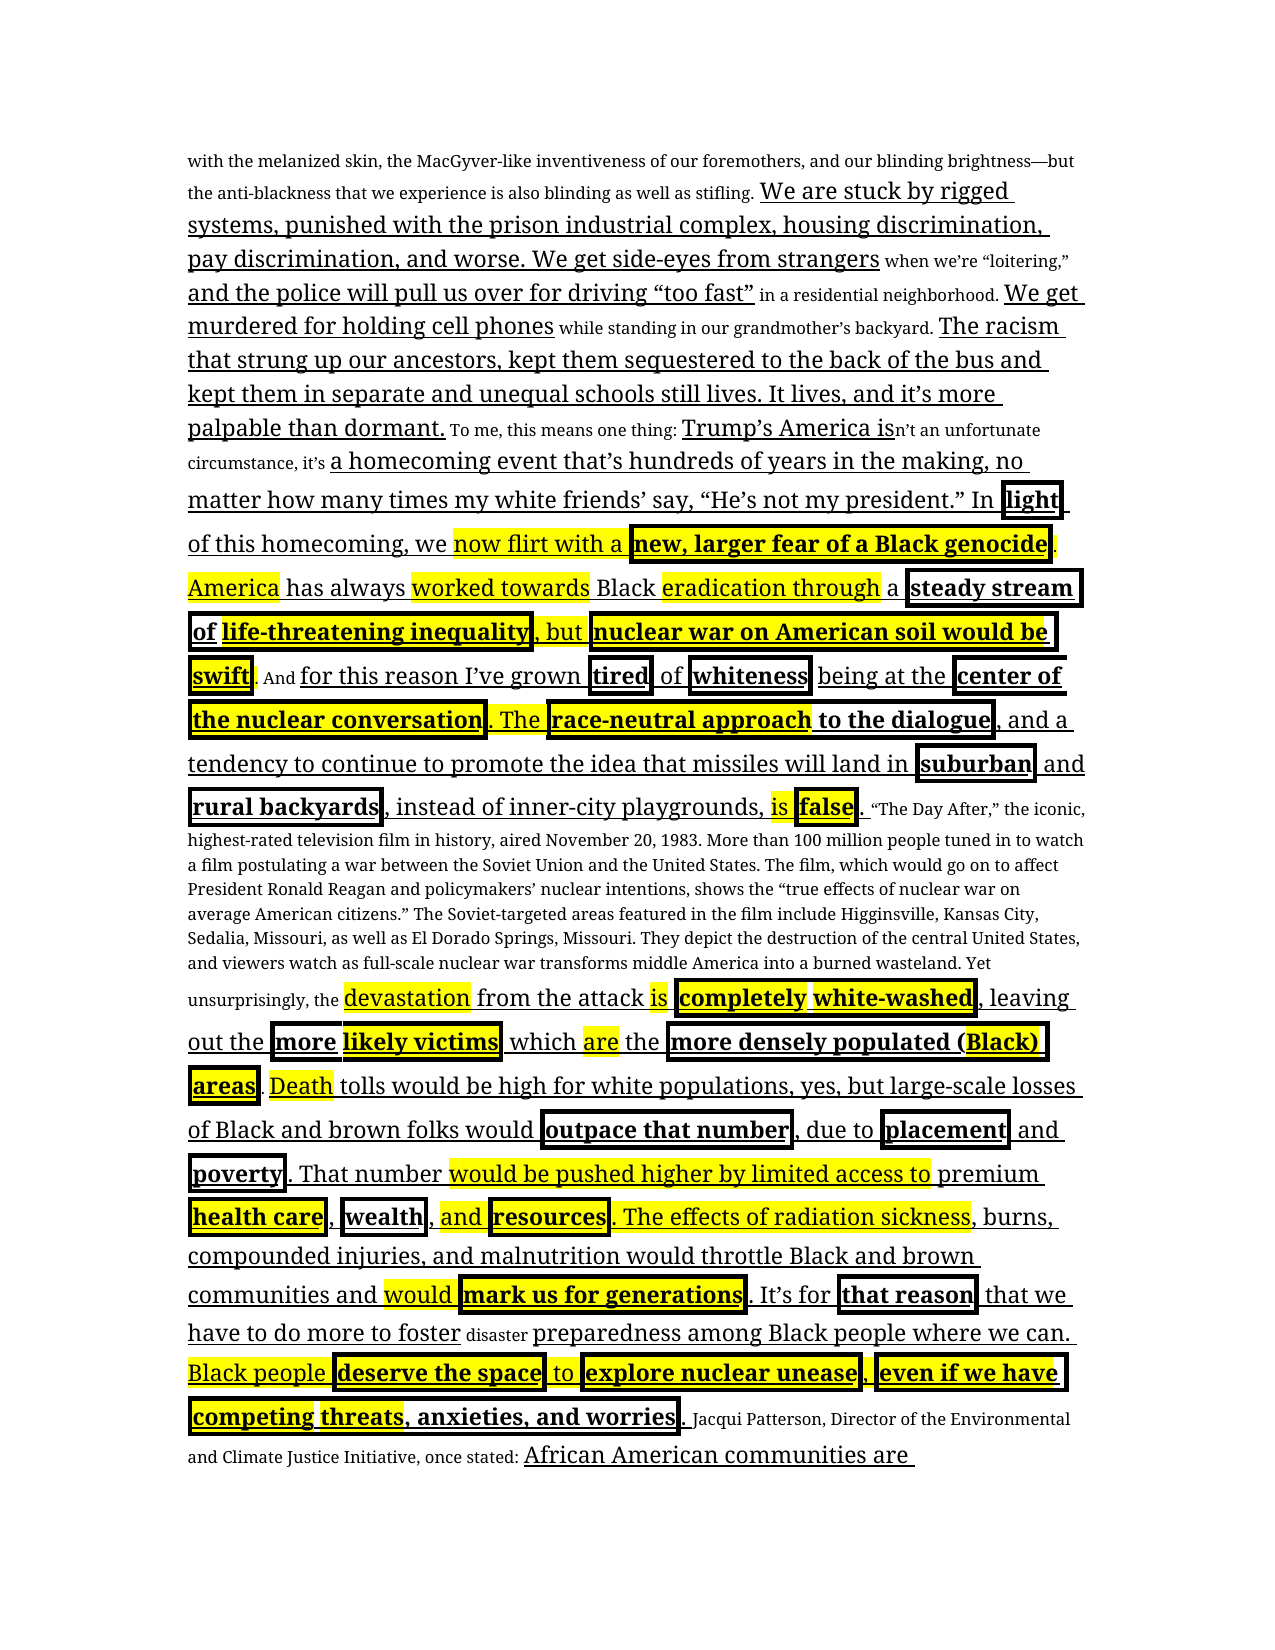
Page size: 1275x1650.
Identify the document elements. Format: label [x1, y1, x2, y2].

text [187, 150, 1087, 1470]
